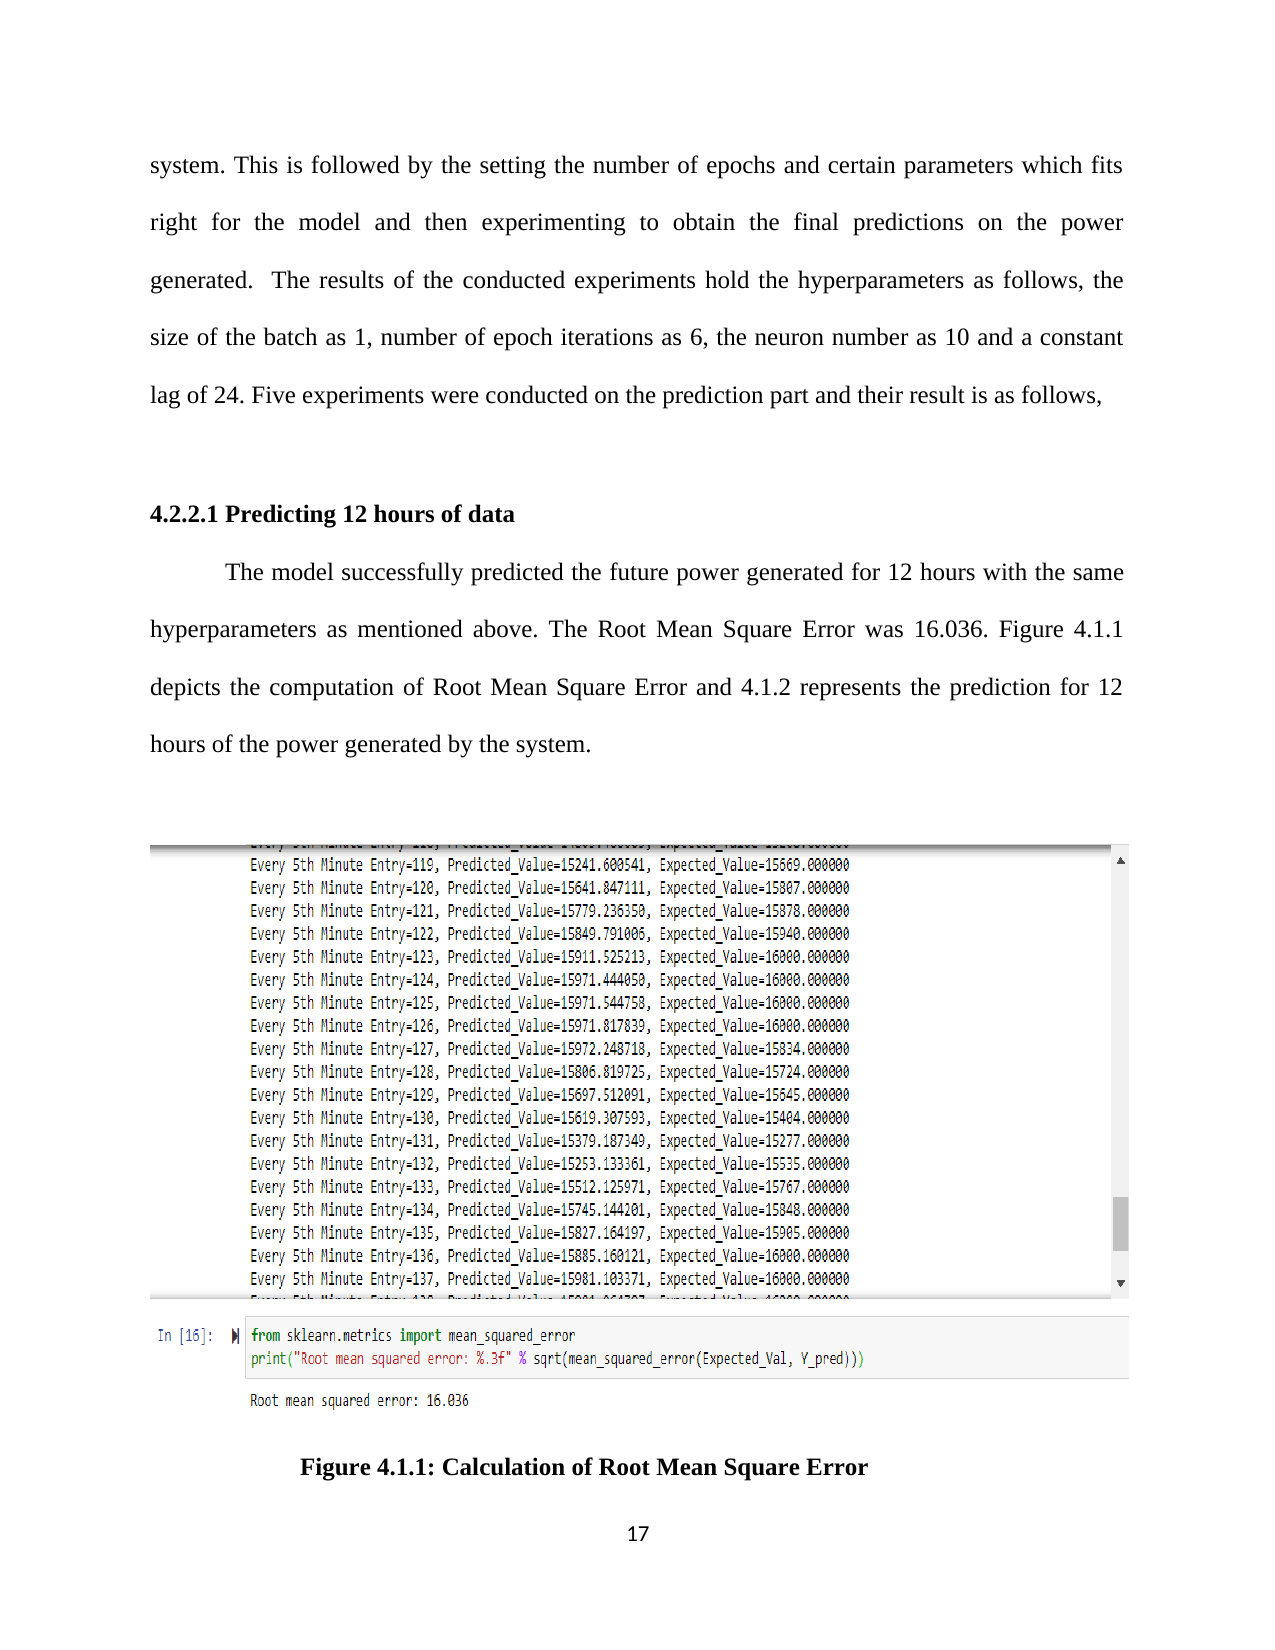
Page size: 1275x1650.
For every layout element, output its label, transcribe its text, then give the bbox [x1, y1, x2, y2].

text The model successfully predicted the future power generated for 12 hours with the same hyperparameters as mentioned above. The Root Mean Square Error was 16.036. Figure 4.1.1 depicts the computation of Root Mean Square Error and 4.1.2 represents the prediction for 12 hours of the power generated by the system. [150, 557, 1125, 758]
picture [150, 844, 1129, 1423]
text Figure 4.1.1: Calculation of Root Mean Square Error [225, 1452, 1125, 1480]
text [150, 150, 1125, 409]
subtitle 4.2.2.1 Predicting 12 hours of data [150, 499, 1125, 528]
